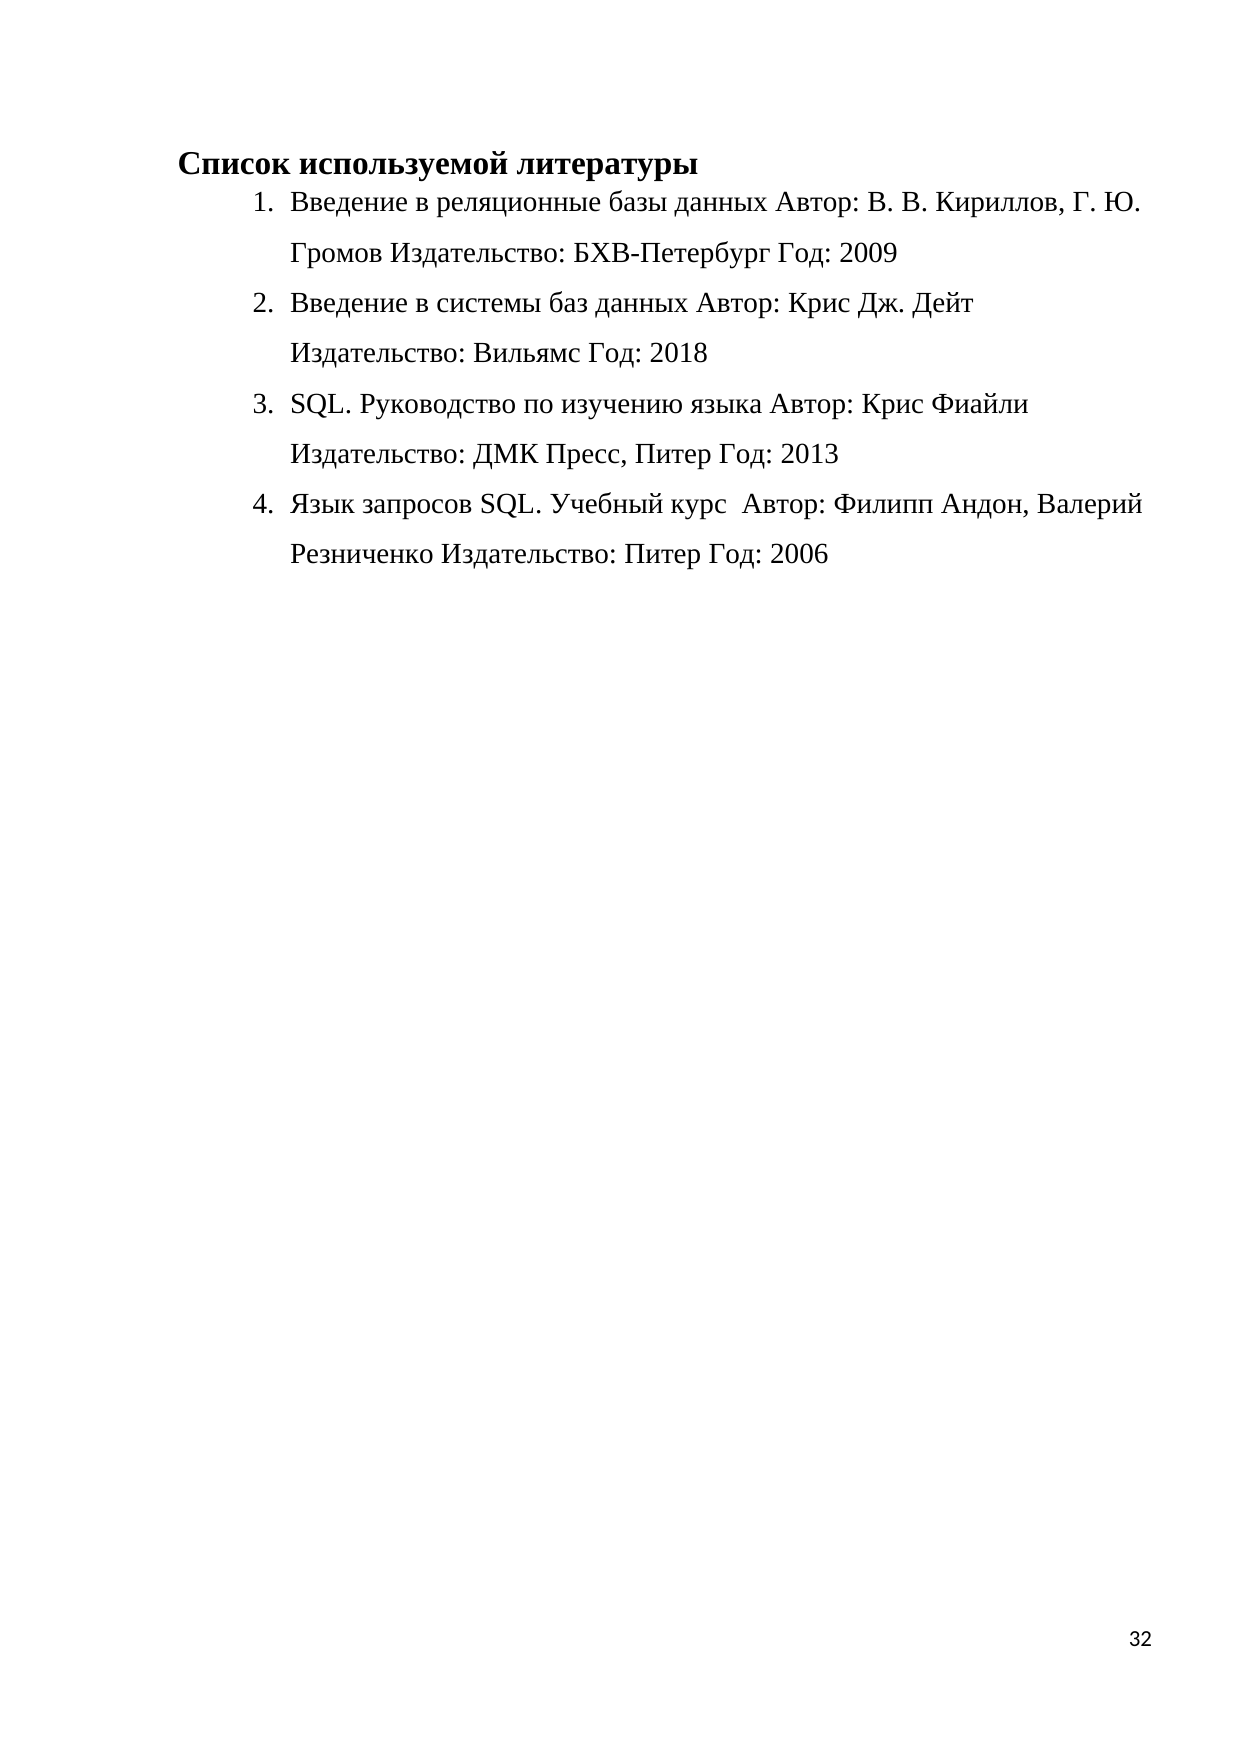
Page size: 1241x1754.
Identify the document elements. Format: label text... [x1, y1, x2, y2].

list Введение в системы баз данных Автор: Крис Дж. Дейт Издательство: Вильямс Год: 2018 [252, 285, 1152, 369]
list SQL. Руководство по изучению языка Автор: Крис Фиайли Издательство: ДМК Пресс, Питер Год: 2013 [252, 386, 1152, 469]
list Введение в реляционные базы данных Автор: В. В. Кириллов, Г. Ю. Громов Издательство: БХВ-Петербург Год: 2009 [252, 184, 1152, 268]
subtitle Список используемой литературы [177, 143, 1152, 181]
list Язык запросов SQL. Учебный курс Автор: Филипп Андон, Валерий Резниченко Издательство: Питер Год: 2006 [252, 486, 1152, 570]
